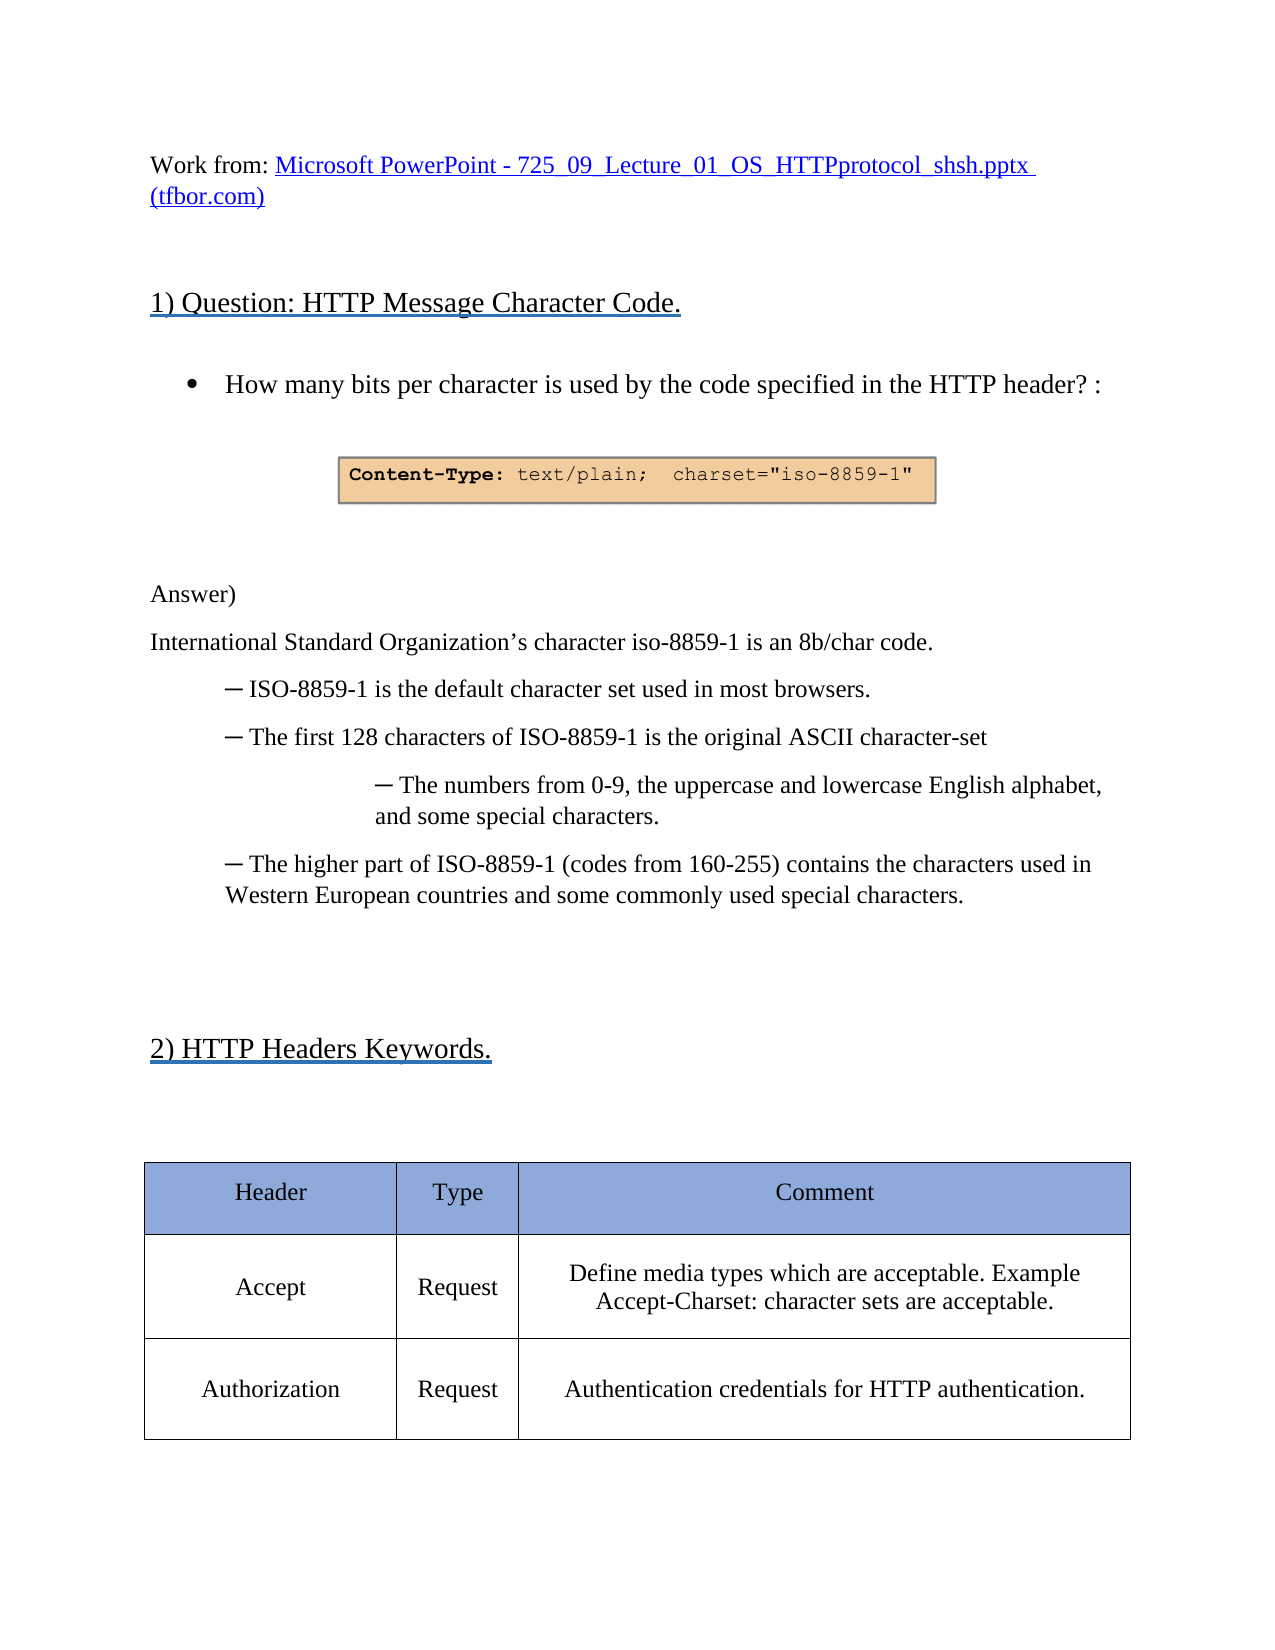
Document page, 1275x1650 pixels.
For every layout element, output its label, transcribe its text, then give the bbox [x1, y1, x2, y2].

text ─ The numbers from 0-9, the uppercase and lowercase English alphabet, and some special characters. [375, 770, 1125, 830]
table_cell Authorization [145, 1339, 396, 1439]
text International Standard Organization’s character iso-8859-1 is an 8b/char code. [150, 627, 1125, 656]
text ─ The first 128 characters of ISO-8859-1 is the original ASCII character-set [150, 722, 1125, 751]
subtitle 1) Question: HTTP Message Character Code. [150, 285, 1125, 318]
subtitle 2) HTTP Headers Keywords. [150, 1031, 1125, 1065]
table_cell Define media types which are acceptable. Example Accept-Charset: character sets are acceptable. [519, 1235, 1130, 1337]
table_header Comment [519, 1163, 1130, 1234]
text ─ The higher part of ISO-8859-1 (codes from 160-255) contains the characters used in Western European countries and some commonly used special characters. [225, 849, 1125, 908]
table_header Type [397, 1163, 518, 1234]
table_cell Accept [145, 1235, 396, 1337]
picture [328, 449, 947, 513]
text ─ ISO-8859-1 is the default character set used in most browsers. [150, 674, 1125, 703]
text Work from: Microsoft PowerPoint - 725_09_Lecture_01_OS_HTTPprotocol_shsh.pptx (tfbor.com) [150, 150, 1125, 210]
text Answer) [150, 579, 1125, 608]
subtitle How many bits per character is used by the code specified in the HTTP header? : [187, 368, 1125, 399]
table_cell Request [397, 1339, 518, 1439]
table_header Header [145, 1163, 396, 1234]
table_cell Request [397, 1235, 518, 1337]
table_cell Authentication credentials for HTTP authentication. [519, 1339, 1130, 1439]
